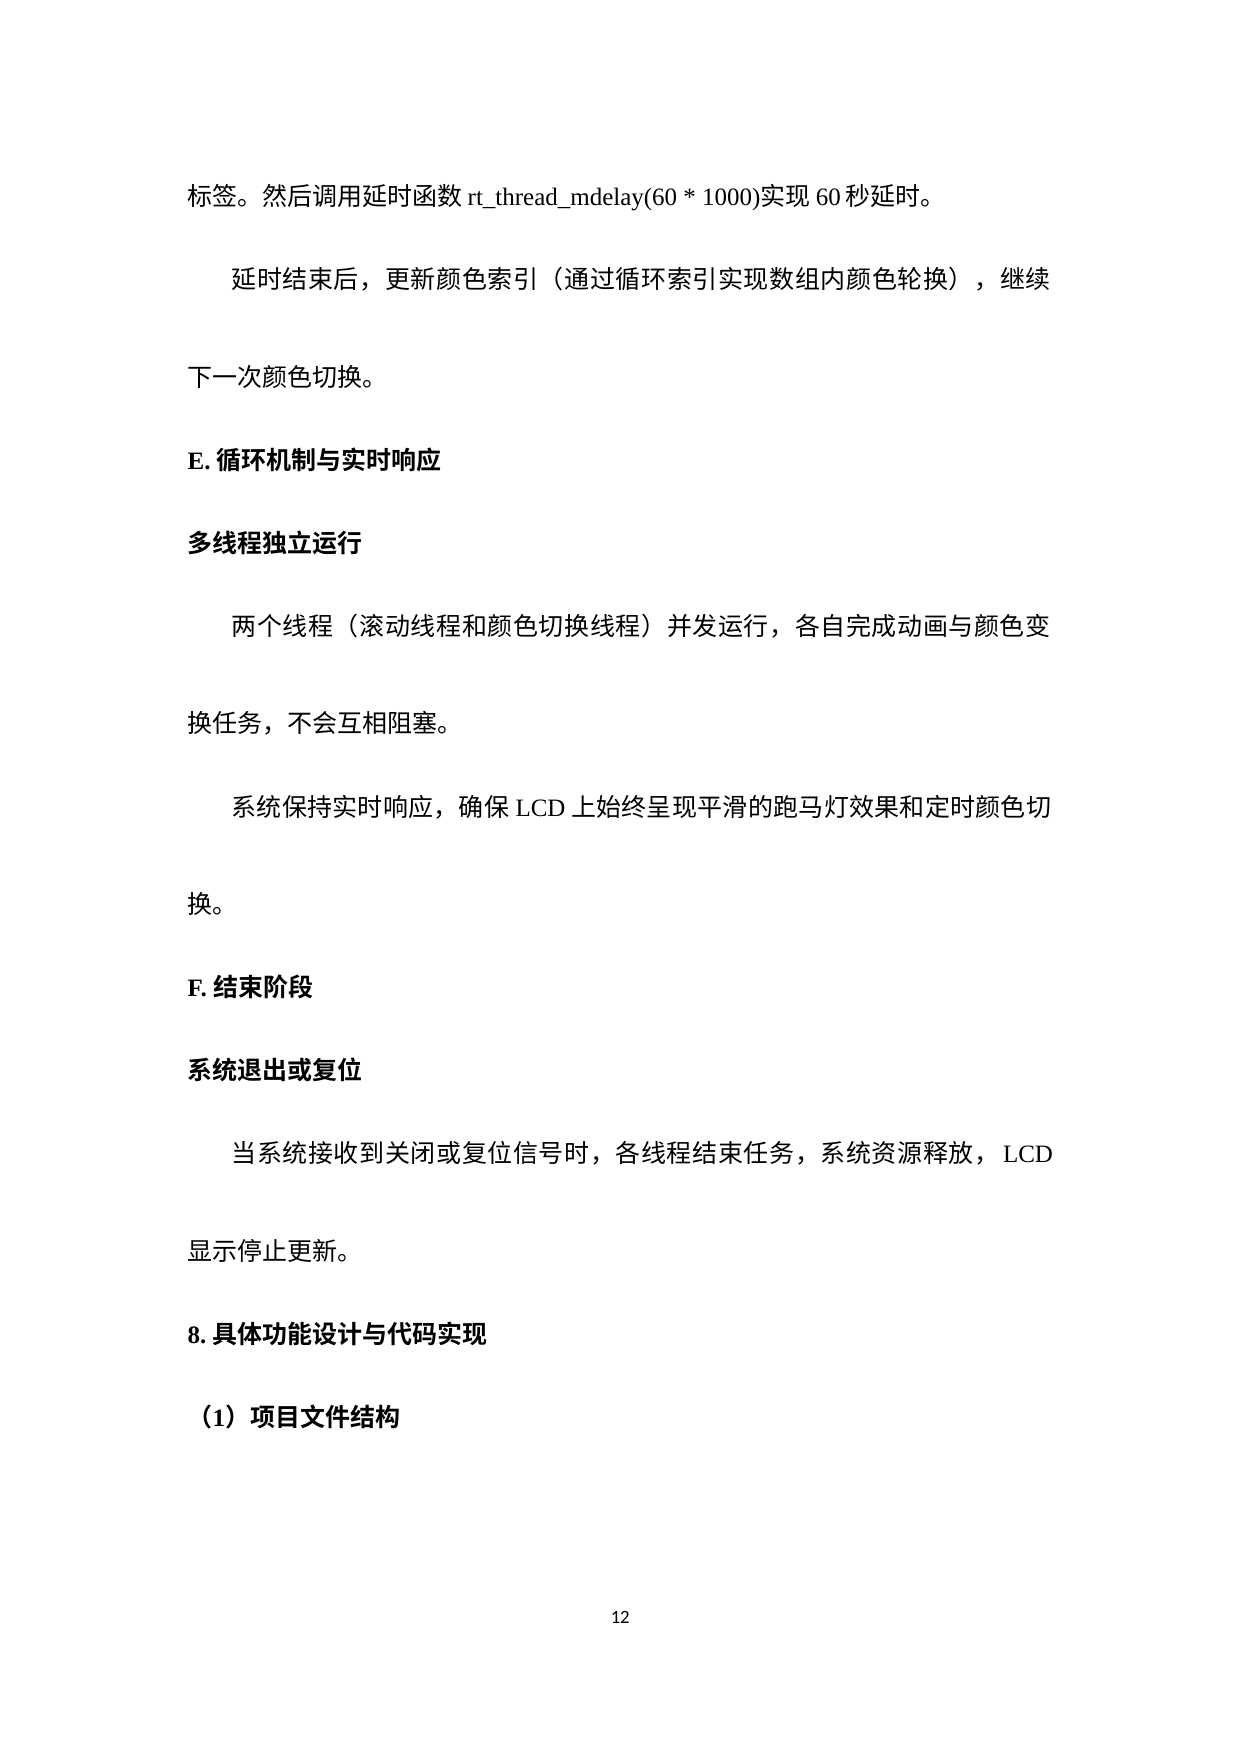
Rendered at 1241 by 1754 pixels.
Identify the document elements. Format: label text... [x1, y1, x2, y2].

text 多线程独立运行 [187, 509, 1053, 574]
text 当系统接收到关闭或复位信号时，各线程结束任务，系统资源释放，LCD显示停止更新。 [187, 1119, 1053, 1282]
text 两个线程（滚动线程和颜色切换线程）并发运行，各自完成动画与颜色变换任务，不会互相阻塞。 [187, 592, 1053, 754]
text F. 结束阶段 [187, 953, 1053, 1018]
text 系统保持实时响应，确保LCD上始终呈现平滑的跑马灯效果和定时颜色切换。 [187, 773, 1053, 935]
text 系统退出或复位 [187, 1036, 1053, 1101]
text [187, 162, 1053, 227]
text E. 循环机制与实时响应 [187, 426, 1053, 491]
text 8. 具体功能设计与代码实现 [187, 1300, 1053, 1365]
text 延时结束后，更新颜色索引（通过循环索引实现数组内颜色轮换），继续下一次颜色切换。 [187, 245, 1053, 408]
text （1）项目文件结构 [187, 1383, 1053, 1448]
